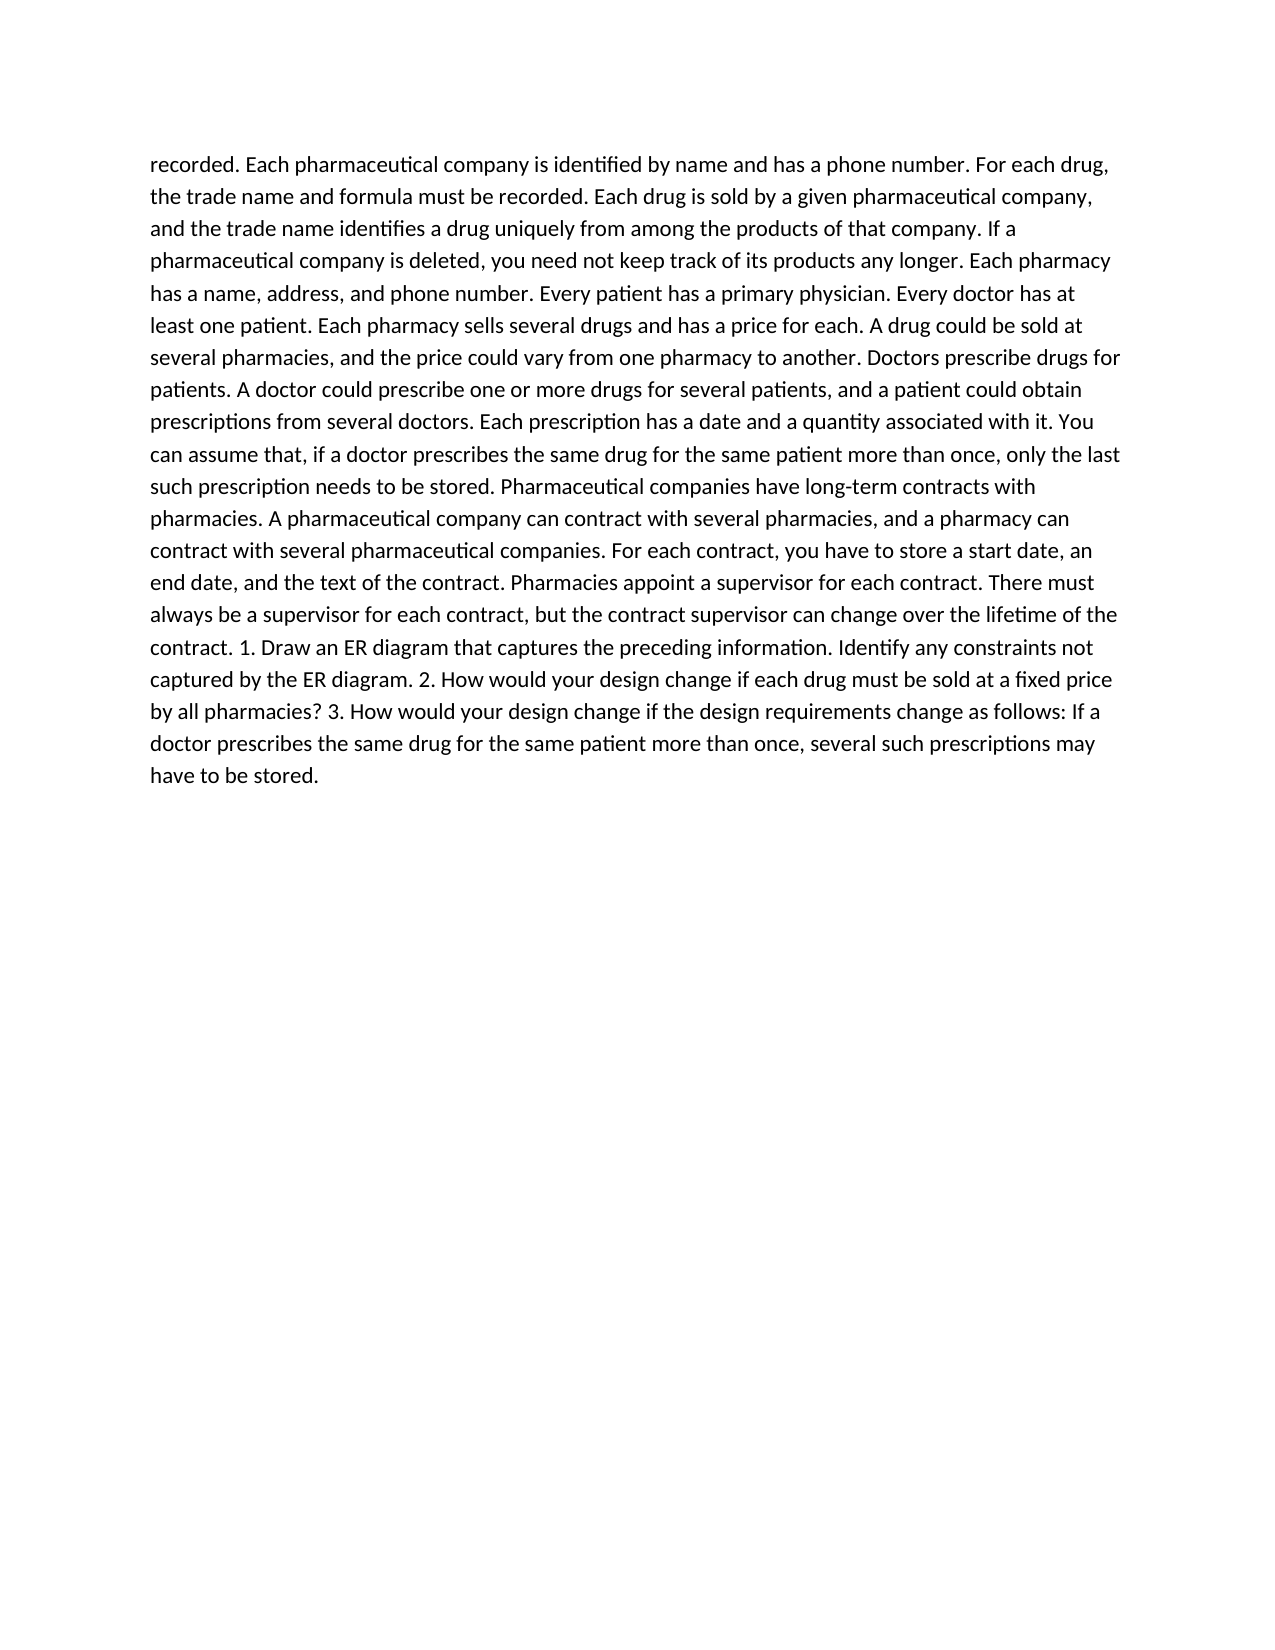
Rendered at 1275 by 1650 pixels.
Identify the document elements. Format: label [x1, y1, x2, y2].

text [150, 150, 1125, 789]
